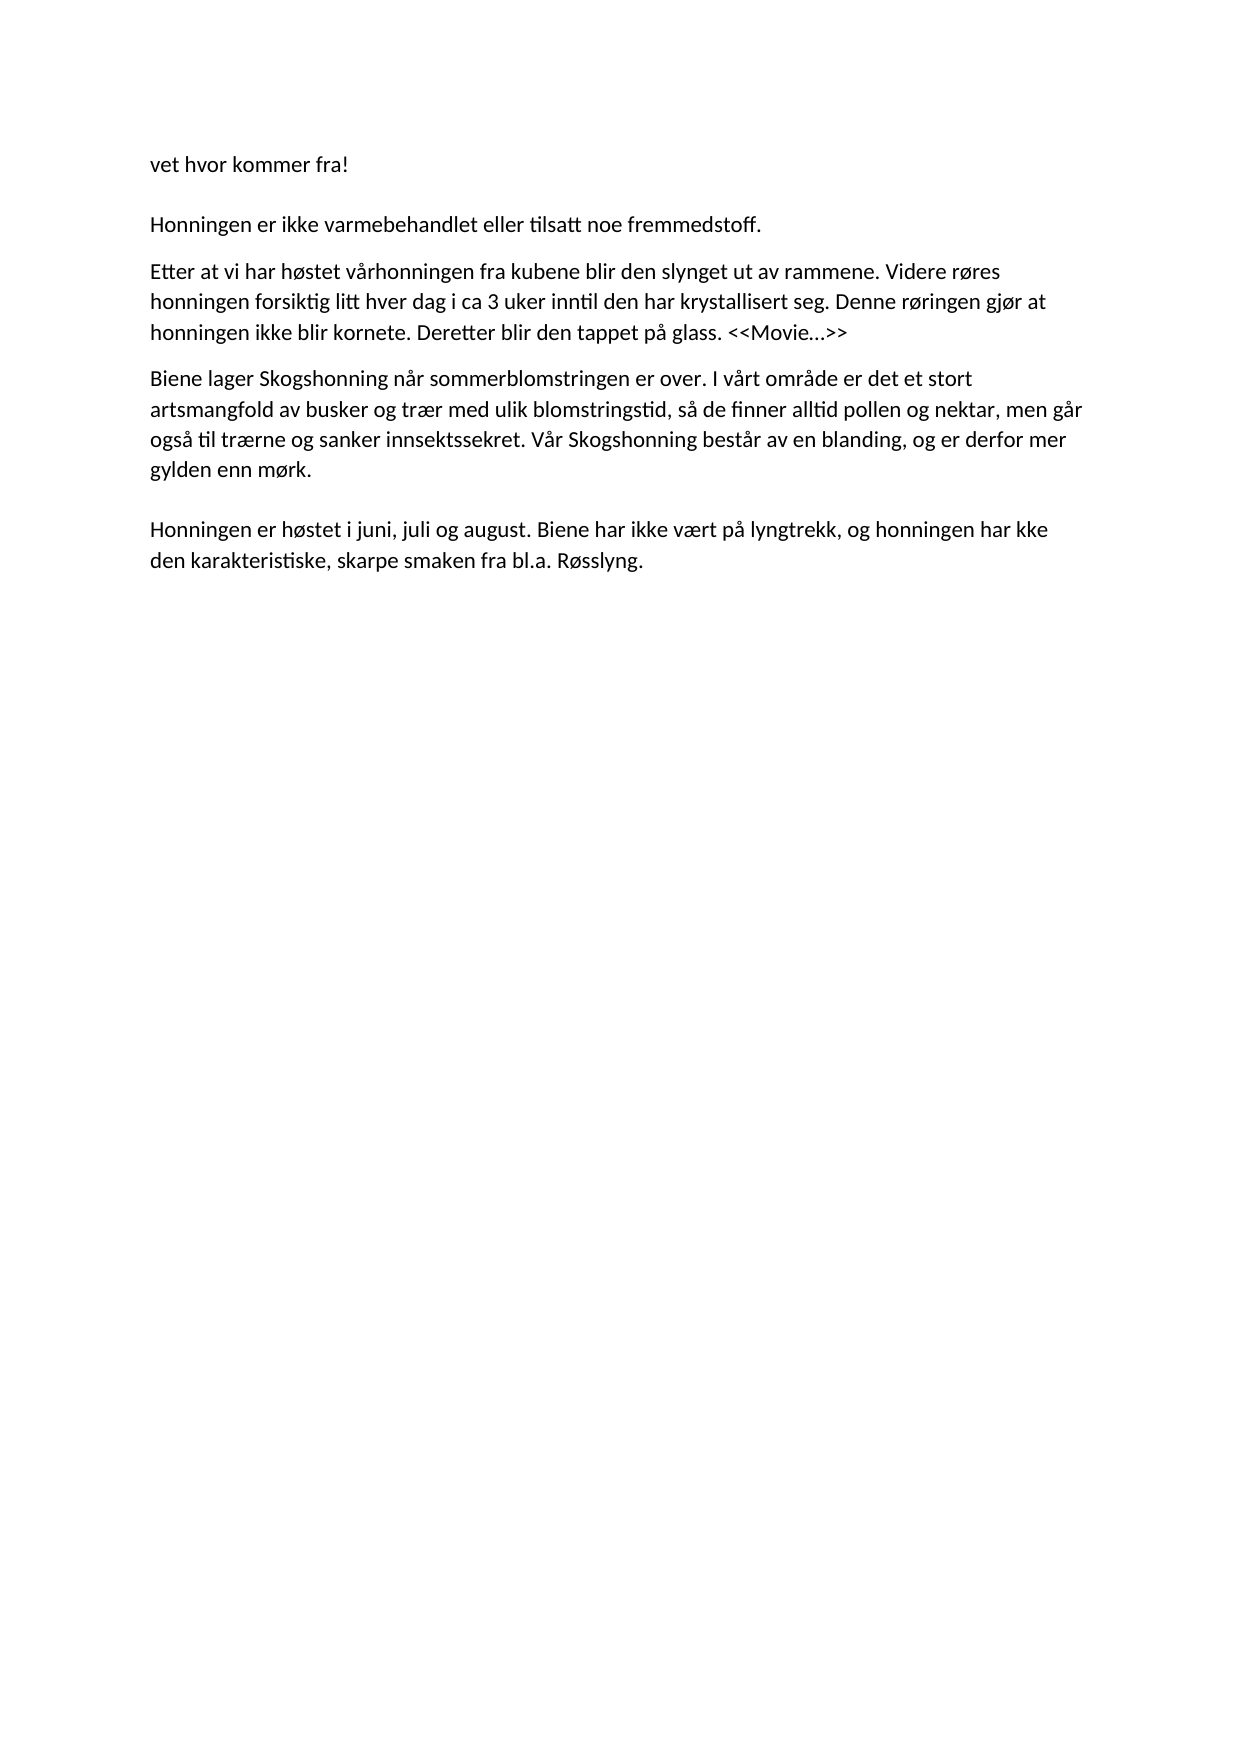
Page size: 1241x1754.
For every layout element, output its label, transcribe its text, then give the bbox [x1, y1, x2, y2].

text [150, 150, 1090, 238]
text Etter at vi har høstet vårhonningen fra kubene blir den slynget ut av rammene. Videre røres honningen forsiktig litt hver dag i ca 3 uker inntil den har krystallisert seg. Denne røringen gjør at honningen ikke blir kornete. Deretter blir den tappet på glass. <<Movie…>> [150, 257, 1090, 346]
text Biene lager Skogshonning når sommerblomstringen er over. I vårt område er det et stort artsmangfold av busker og trær med ulik blomstringstid, så de finner alltid pollen og nektar, men går også til trærne og sanker innsektssekret. Vår Skogshonning består av en blanding, og er derfor mer gylden enn mørk. Honningen er høstet i juni, juli og august. Biene har ikke vært på lyngtrekk, og honningen har kke den karakteristiske, skarpe smaken fra bl.a. Røsslyng. [150, 364, 1090, 574]
